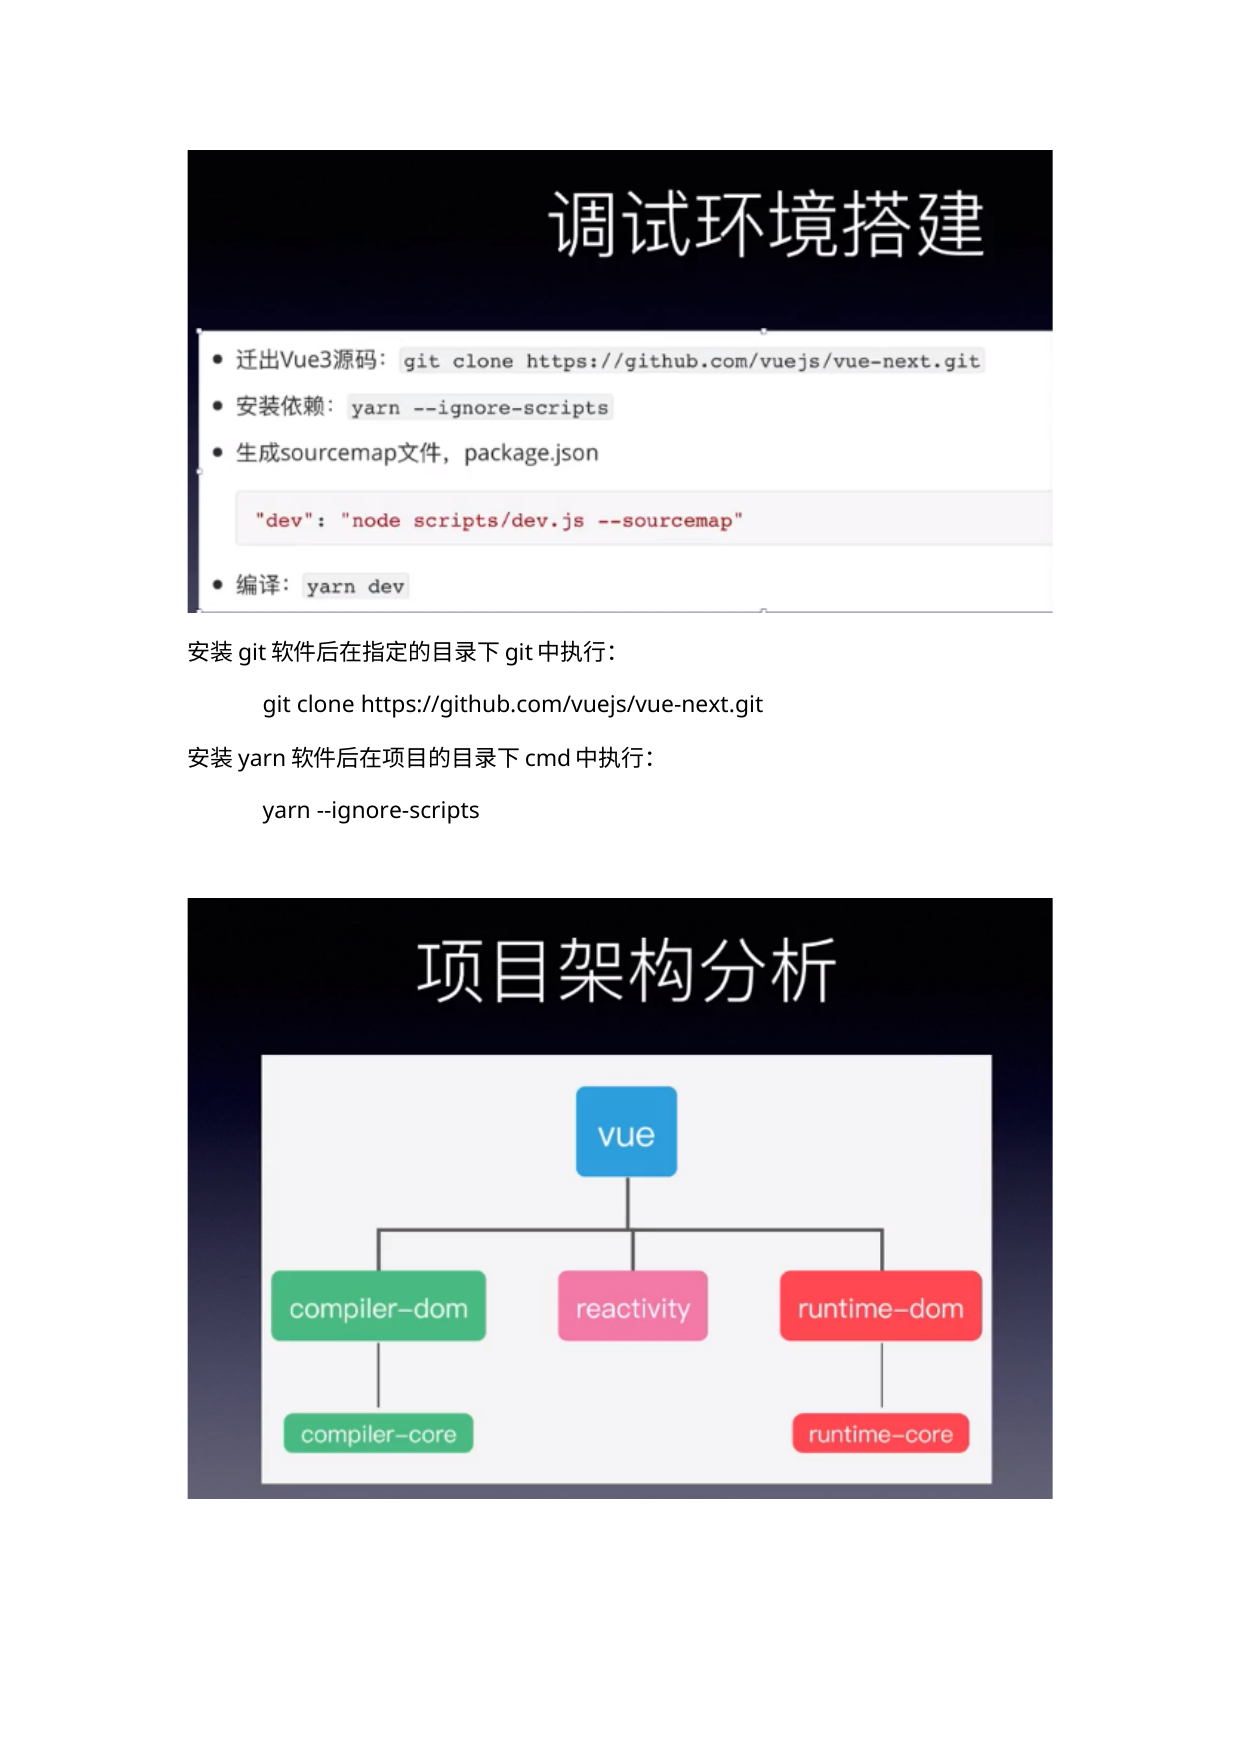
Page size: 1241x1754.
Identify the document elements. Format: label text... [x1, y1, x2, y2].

text git clone https://github.com/vuejs/vue-next.git [187, 688, 1053, 719]
text 安装yarn软件后在项目的目录下cmd中执行： [187, 740, 1053, 773]
text yarn --ignore-scripts [187, 794, 1053, 825]
picture [187, 150, 1053, 613]
text 安装git软件后在指定的目录下git中执行： [187, 634, 1053, 667]
picture [187, 898, 1053, 1499]
